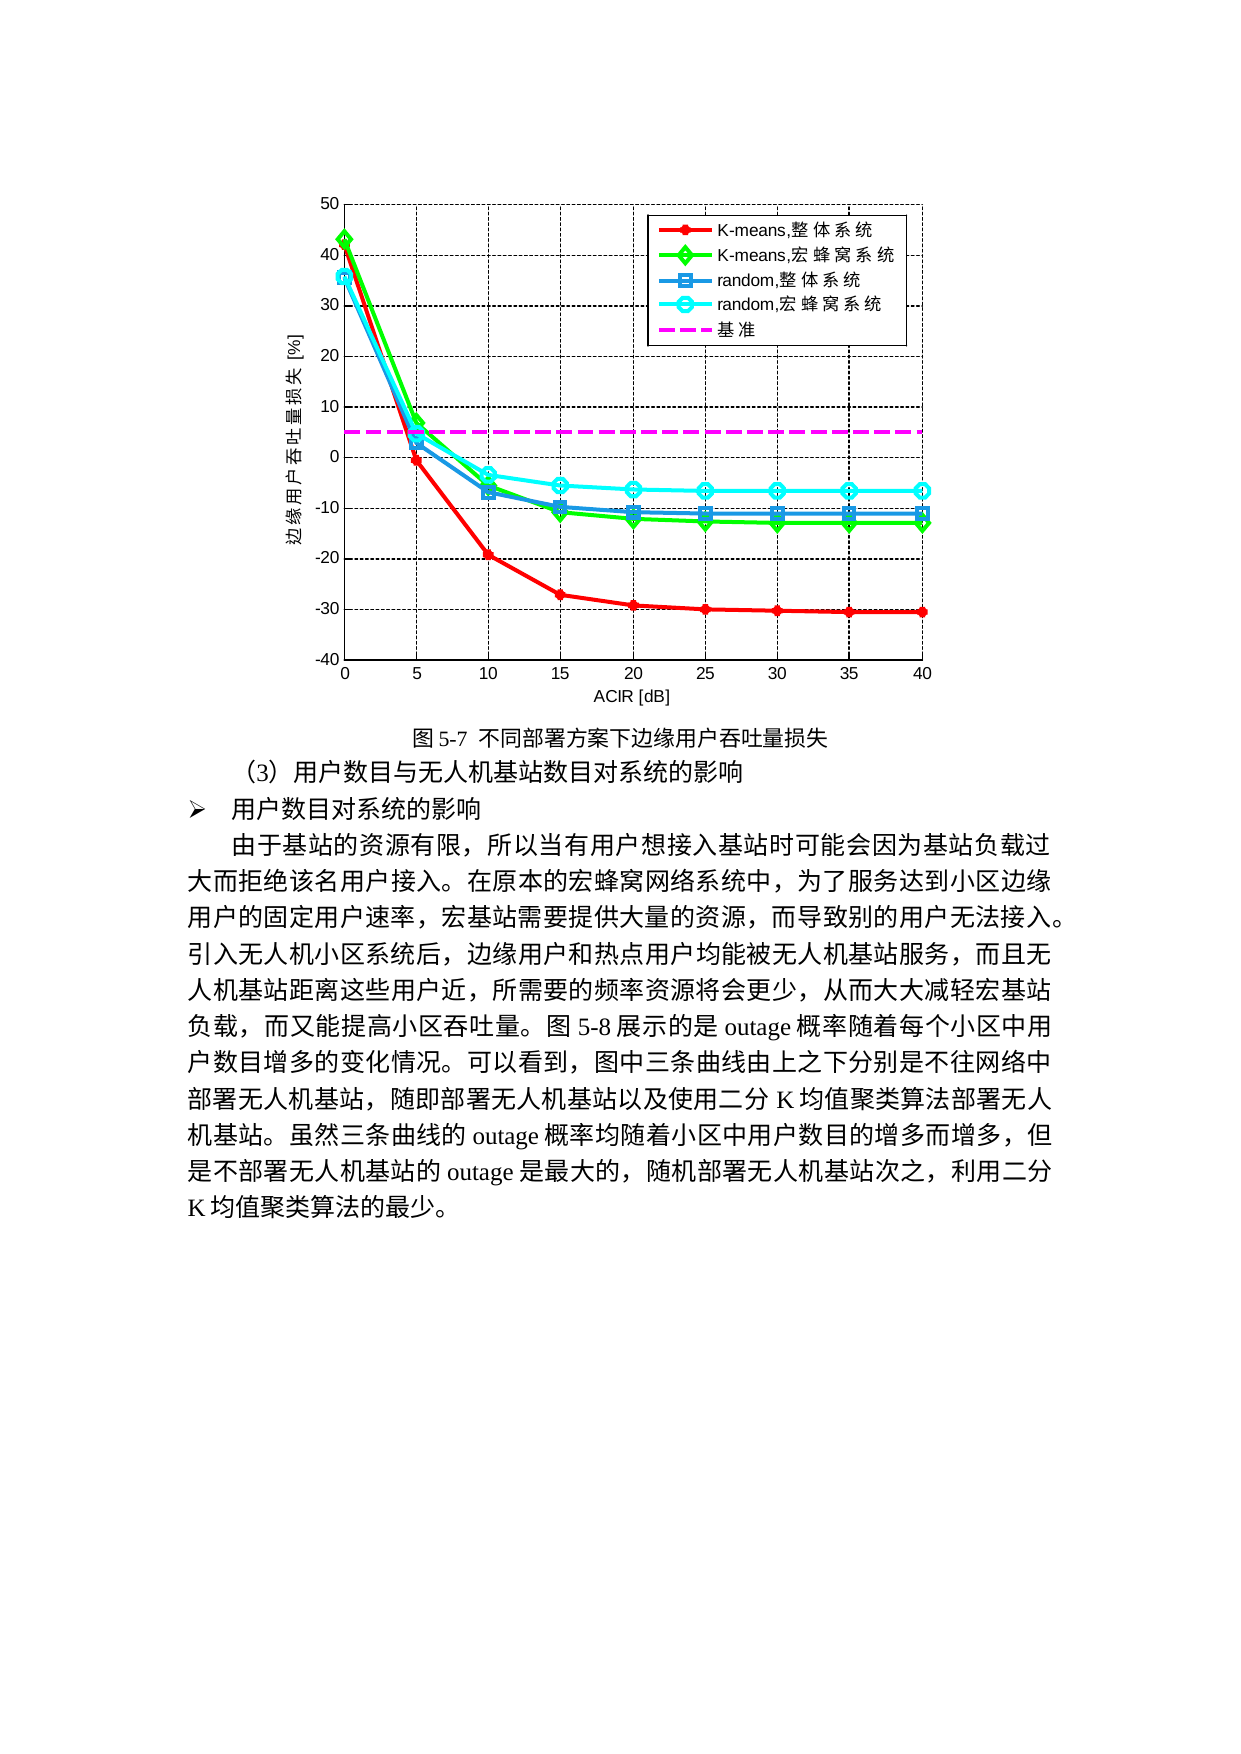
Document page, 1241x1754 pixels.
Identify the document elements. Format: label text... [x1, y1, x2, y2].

list 用户数目对系统的影响 [187, 789, 1053, 825]
text 由于基站的资源有限，所以当有用户想接入基站时可能会因为基站负载过大而拒绝该名用户接入。在原本的宏蜂窝网络系统中，为了服务达到小区边缘用户的固定用户速率，宏基站需要提供大量的资源，而导致别的用户无法接入。引入无人机小区系统后，边缘用户和热点用户均能被无人机基站服务，而且无人机基站距离这些用户近，所需要的频率资源将会更少，从而大大减轻宏基站负载，而又能提高小区吞吐量。图5-8展示的是outage概率随着每个小区中用户数目增多的变化情况。可以看到，图中三条曲线由上之下分别是不往网络中部署无人机基站，随即部署无人机基站以及使用二分K均值聚类算法部署无人机基站。虽然三条曲线的outage概率均随着小区中用户数目的增多而增多，但是不部署无人机基站的outage是最大的，随机部署无人机基站次之，利用二分K均值聚类算法的最少。 [187, 825, 1053, 1224]
text （3）用户数目与无人机基站数目对系统的影响 [187, 753, 1053, 789]
text 图5-7 不同部署方案下边缘用户吞吐量损失 [187, 721, 1053, 753]
